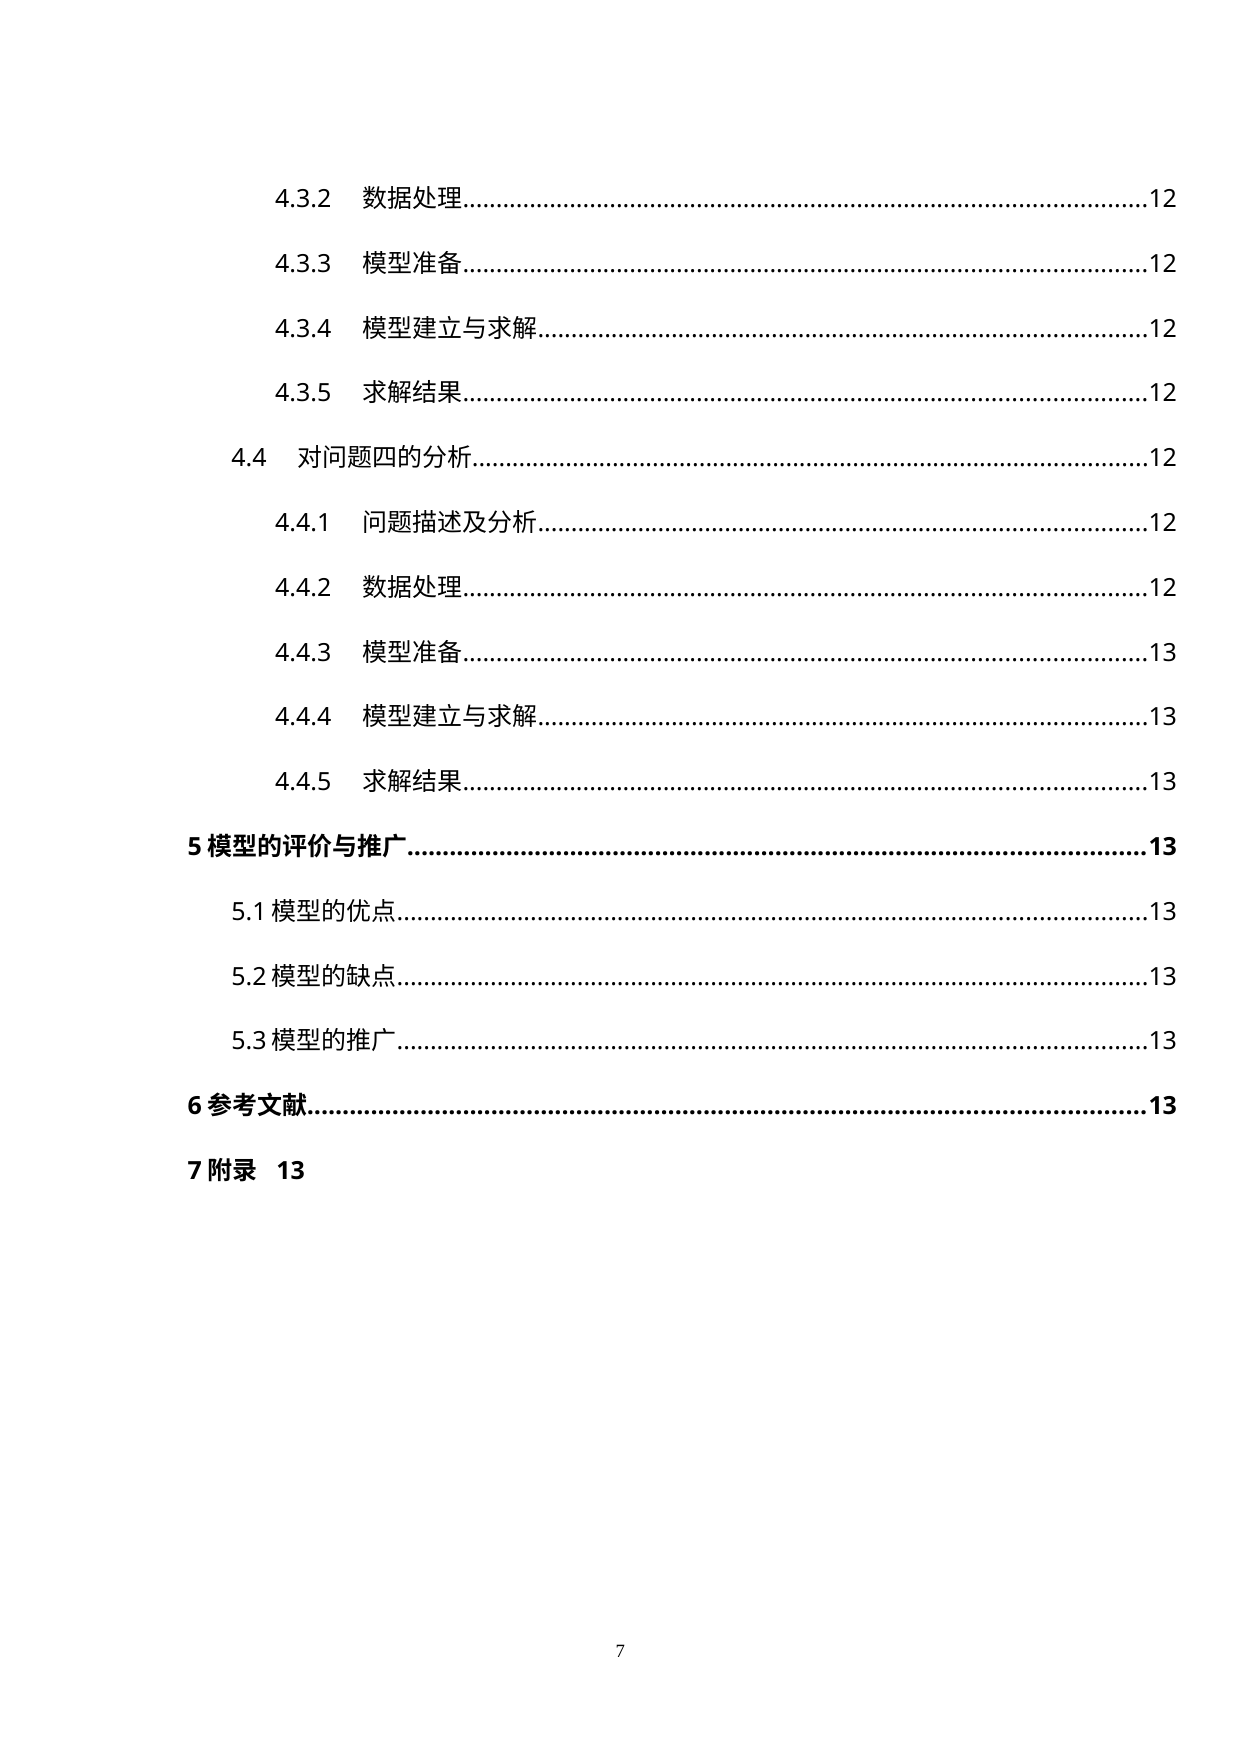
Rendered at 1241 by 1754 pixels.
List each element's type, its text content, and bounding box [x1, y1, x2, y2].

text 4.3.4 模型建立与求解 12 [275, 294, 1053, 359]
text 4.4.2 数据处理 12 [275, 553, 1053, 618]
text 6参考文献 13 [187, 1071, 1053, 1136]
text 4.4.1 问题描述及分析 12 [275, 488, 1053, 553]
text 4.4.3 模型准备 13 [275, 618, 1053, 683]
text 7附录 13 [187, 1136, 1053, 1201]
text 4.3.5 求解结果 12 [275, 359, 1053, 423]
text 4.4 对问题四的分析 12 [231, 423, 1053, 488]
text 5.3模型的推广 13 [231, 1007, 1053, 1071]
text 4.3.3 模型准备 12 [275, 229, 1053, 294]
text 5.2模型的缺点 13 [231, 942, 1053, 1007]
text 4.4.4 模型建立与求解 13 [275, 683, 1053, 747]
text 5模型的评价与推广 13 [187, 812, 1053, 877]
text 4.4.5 求解结果 13 [275, 747, 1053, 812]
text 5.1模型的优点 13 [231, 877, 1053, 942]
text 4.3.2 数据处理 12 [275, 164, 1053, 229]
